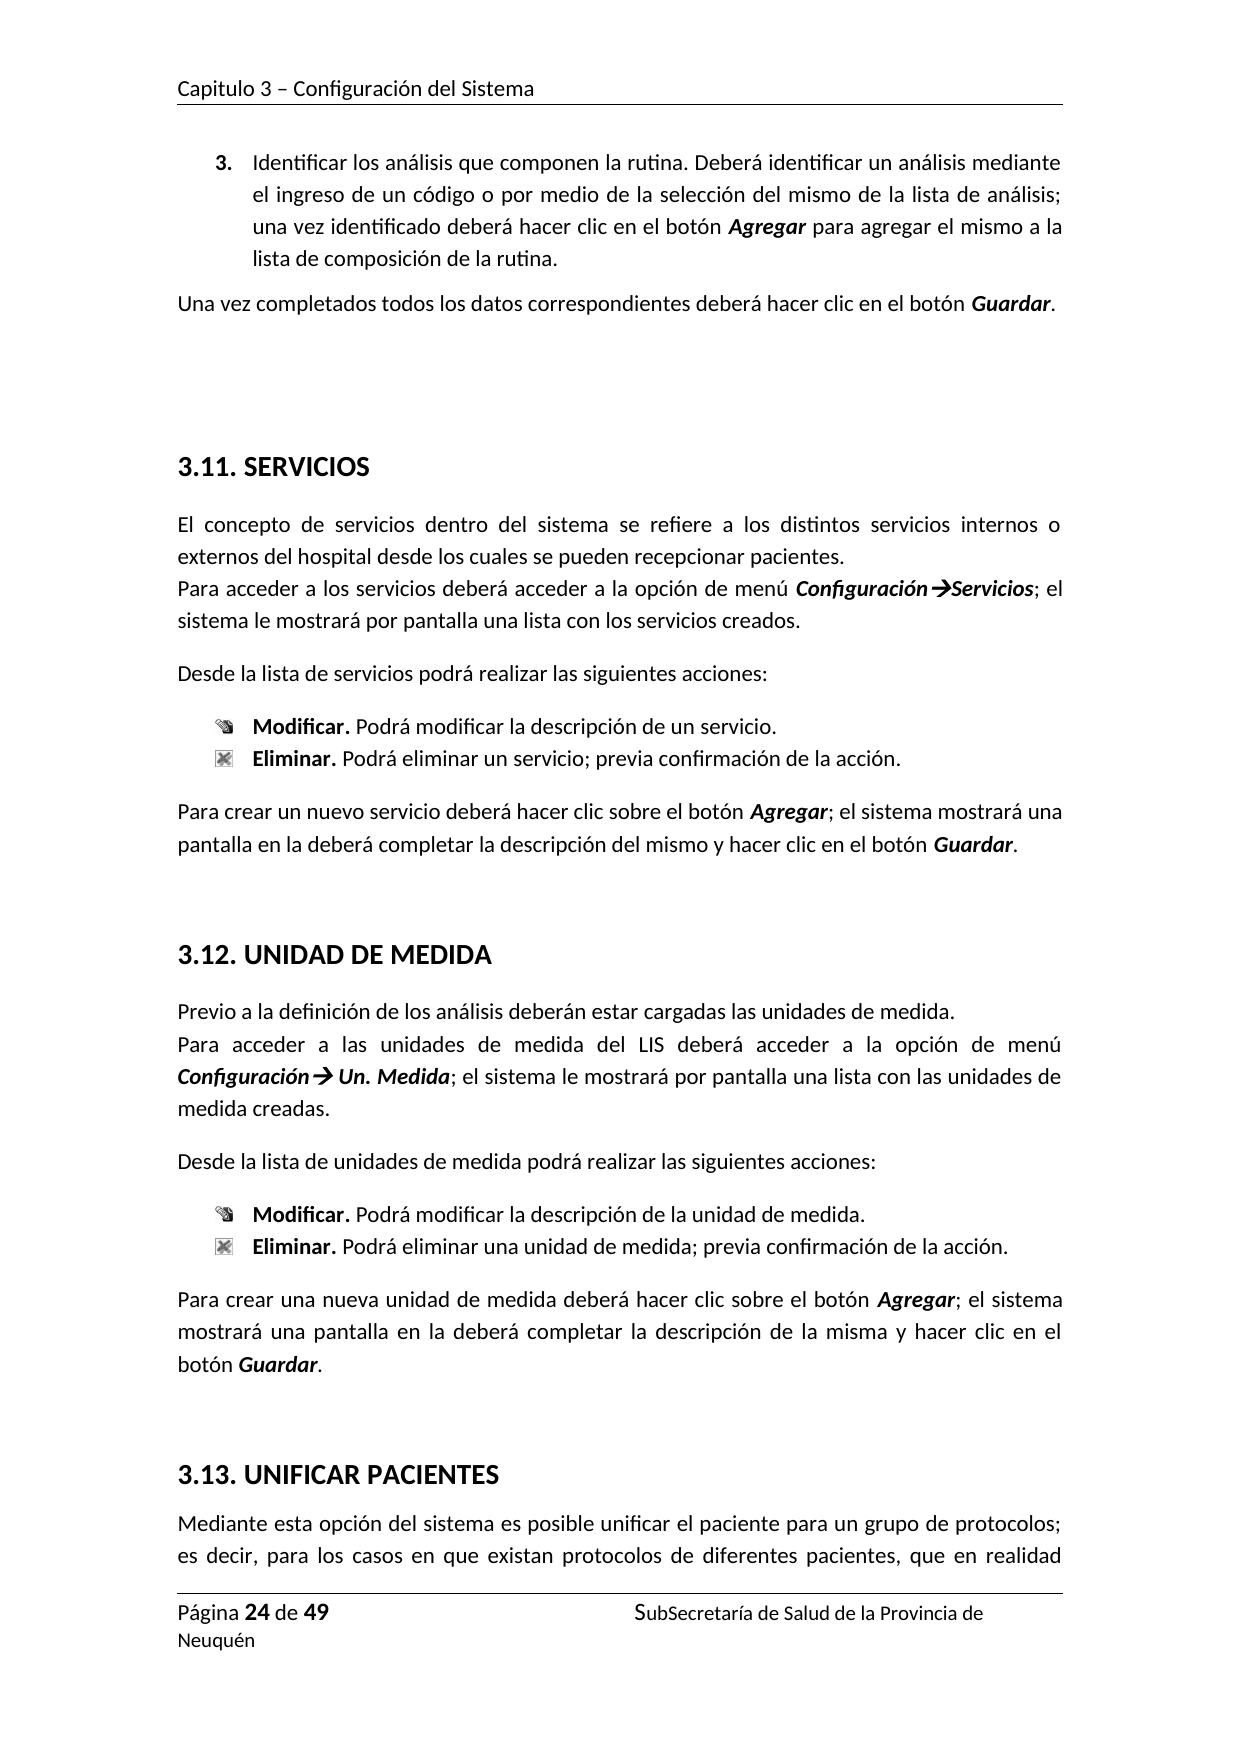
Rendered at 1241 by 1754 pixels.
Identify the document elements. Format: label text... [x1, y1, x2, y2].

text 3.11. Servicios [177, 448, 1063, 483]
text 3.13. Unificar Pacientes [177, 1456, 1063, 1491]
picture [215, 750, 233, 767]
list Eliminar. Podrá eliminar una unidad de medida; previa confirmación de la acción. [215, 1232, 1063, 1260]
list Para acceder a las unidades de medida del LIS deberá acceder a la opción de menú Configuración Un. Medida; el sistema le mostrará por pantalla una lista con las unidades de medida creadas. [177, 1030, 1063, 1122]
text Desde la lista de unidades de medida podrá realizar las siguientes acciones: [177, 1147, 1063, 1175]
picture [215, 718, 233, 735]
list Modificar. Podrá modificar la descripción de un servicio. [215, 712, 1063, 740]
list El concepto de servicios dentro del sistema se refiere a los distintos servicios internos o externos del hospital desde los cuales se pueden recepcionar pacientes. [177, 510, 1063, 570]
text 3.12. Unidad de Medida [177, 936, 1063, 971]
text Para crear una nueva unidad de medida deberá hacer clic sobre el botón Agregar; el sistema mostrará una pantalla en la deberá completar la descripción de la misma y hacer clic en el botón Guardar. [177, 1285, 1063, 1378]
text Para crear un nuevo servicio deberá hacer clic sobre el botón Agregar; el sistema mostrará una pantalla en la deberá completar la descripción del mismo y hacer clic en el botón Guardar. [177, 797, 1063, 858]
list Modificar. Podrá modificar la descripción de la unidad de medida. [215, 1200, 1063, 1228]
picture [215, 1238, 233, 1255]
picture [215, 1205, 233, 1223]
list Eliminar. Podrá eliminar un servicio; previa confirmación de la acción. [215, 744, 1063, 772]
list Para acceder a los servicios deberá acceder a la opción de menú ConfiguraciónServicios; el sistema le mostrará por pantalla una lista con los servicios creados. [177, 574, 1063, 634]
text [177, 1509, 1063, 1569]
list Previo a la definición de los análisis deberán estar cargadas las unidades de medida. [177, 997, 1063, 1026]
list Identificar los análisis que componen la rutina. Deberá identificar un análisis mediante el ingreso de un código o por medio de la selección del mismo de la lista de análisis; una vez identificado deberá hacer clic en el botón Agregar para agregar el mismo a la lista de composición de la rutina. [215, 148, 1063, 272]
text Una vez completados todos los datos correspondientes deberá hacer clic en el botón Guardar. [177, 289, 1063, 317]
text Desde la lista de servicios podrá realizar las siguientes acciones: [177, 659, 1063, 687]
